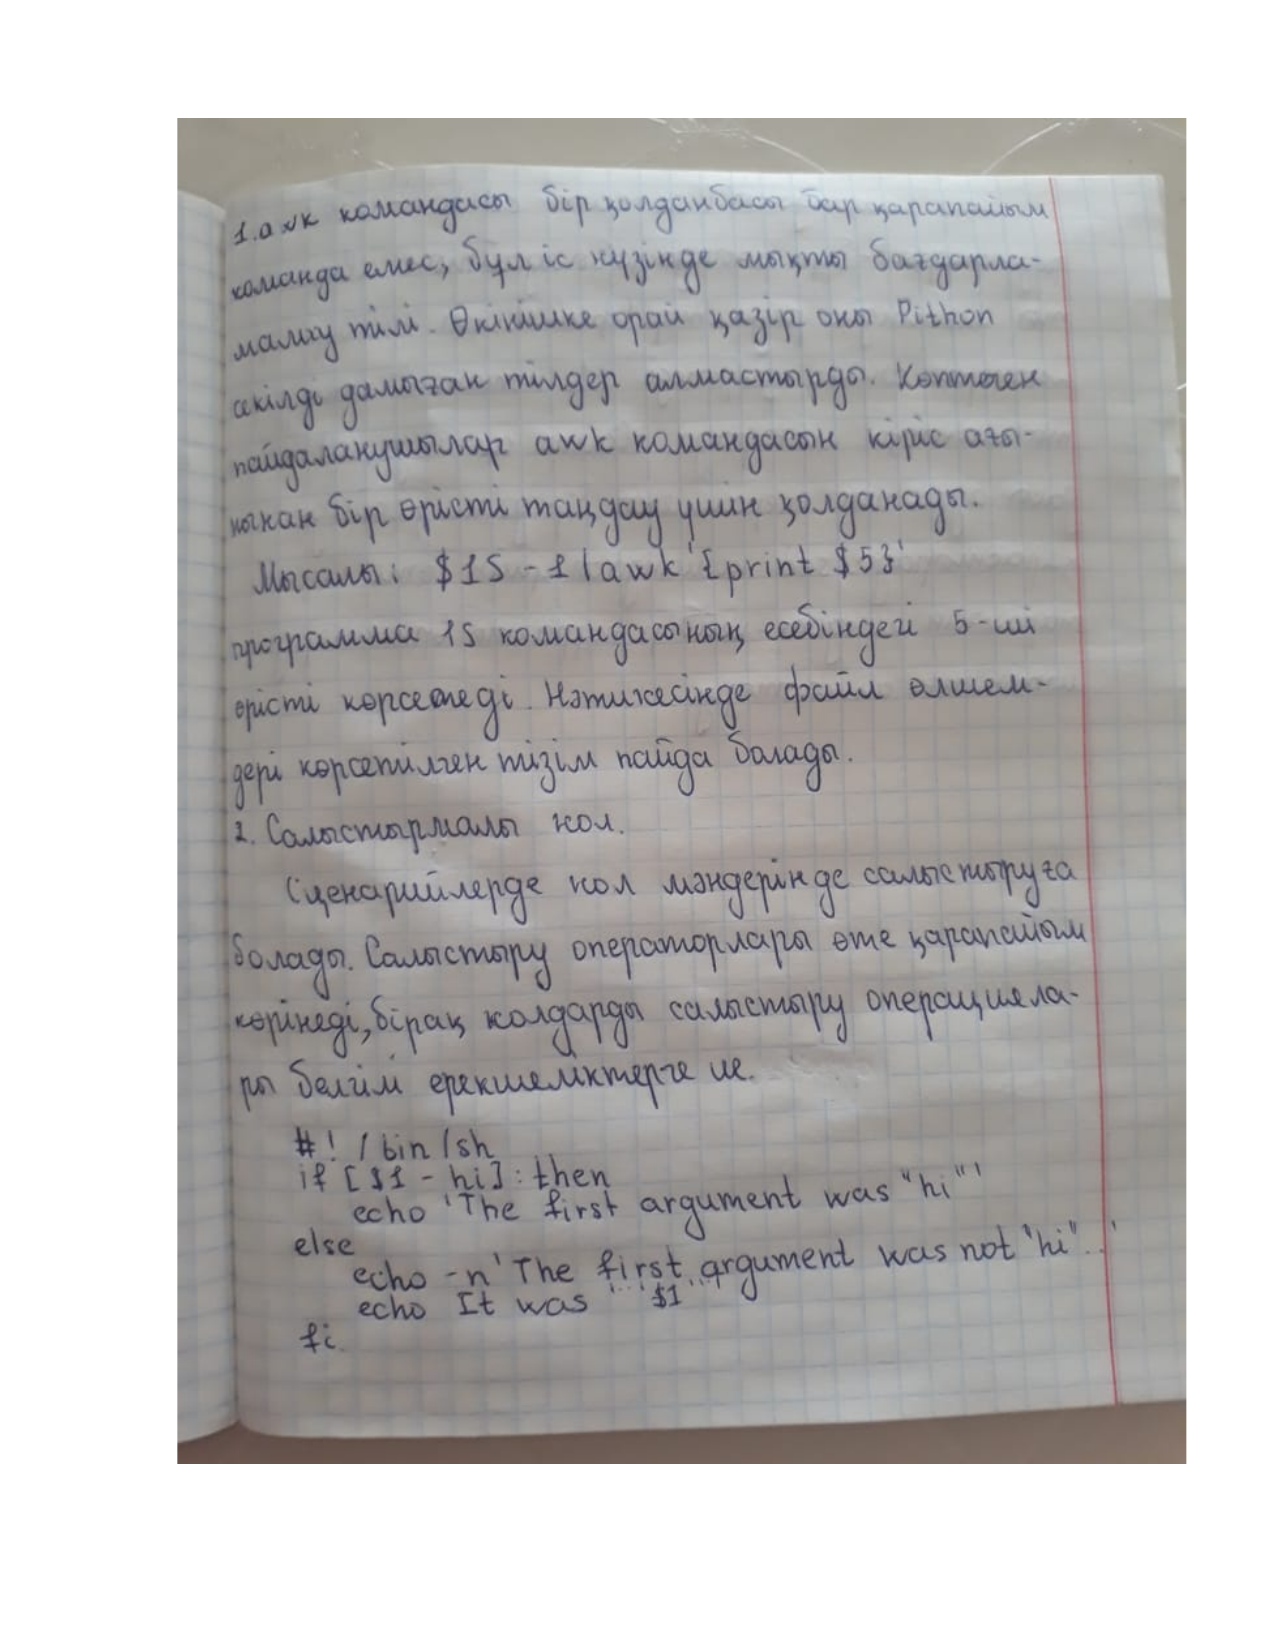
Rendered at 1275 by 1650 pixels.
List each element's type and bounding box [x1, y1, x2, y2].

picture [177, 118, 1187, 1464]
